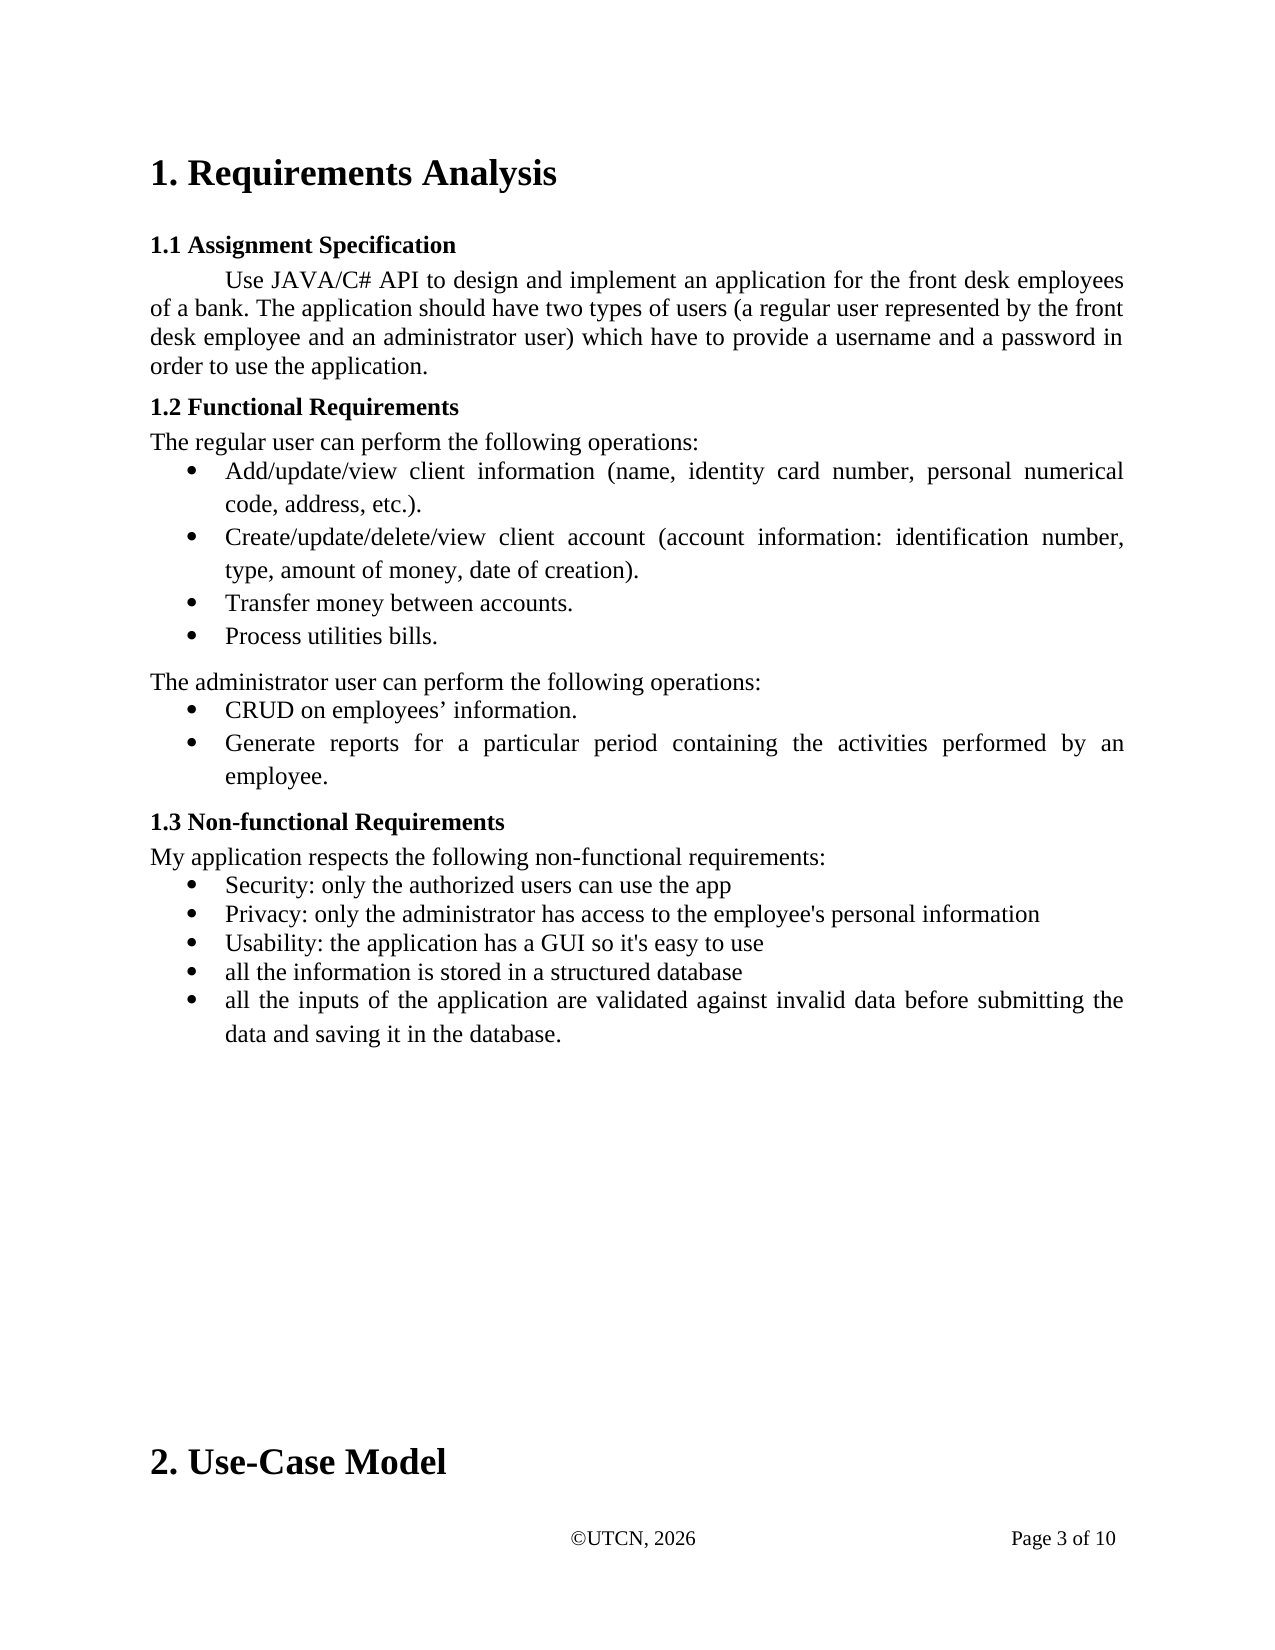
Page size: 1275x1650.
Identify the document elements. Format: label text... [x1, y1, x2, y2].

list Transfer money between accounts. [187, 588, 1125, 617]
subtitle Assignment Specification [150, 230, 1125, 258]
text The administrator user can perform the following operations: [150, 667, 1125, 695]
title 2. Use-Case Model [150, 1440, 1125, 1483]
text The regular user can perform the following operations: [150, 427, 1125, 456]
list CRUD on employees’ information. [187, 695, 1125, 724]
text Use JAVA/C# API to design and implement an application for the front desk employees of a bank. The application should have two types of users (a regular user represented by the front desk employee and an administrator user) which have to provide a username and a password in order to use the application. [150, 265, 1125, 380]
list Privacy: only the administrator has access to the employee's personal information [187, 899, 1125, 928]
list Create/update/delete/view client account (account information: identification number, type, amount of money, date of creation). [187, 522, 1125, 584]
list Generate reports for a particular period containing the activities performed by an employee. [187, 728, 1125, 790]
list all the inputs of the application are validated against invalid data before submitting the data and saving it in the database. [187, 986, 1125, 1047]
subtitle Non-functional Requirements [150, 807, 1125, 836]
subtitle Functional Requirements [150, 392, 1125, 421]
list all the information is stored in a structured database [187, 957, 1125, 986]
list Process utilities bills. [187, 621, 1125, 650]
list Security: only the authorized users can use the app [187, 871, 1125, 899]
text My application respects the following non-functional requirements: [150, 842, 1125, 871]
list Usability: the application has a GUI so it's easy to use [187, 928, 1125, 957]
list Add/update/view client information (name, identity card number, personal numerical code, address, etc.). [187, 456, 1125, 518]
title 1. Requirements Analysis [150, 150, 1125, 193]
